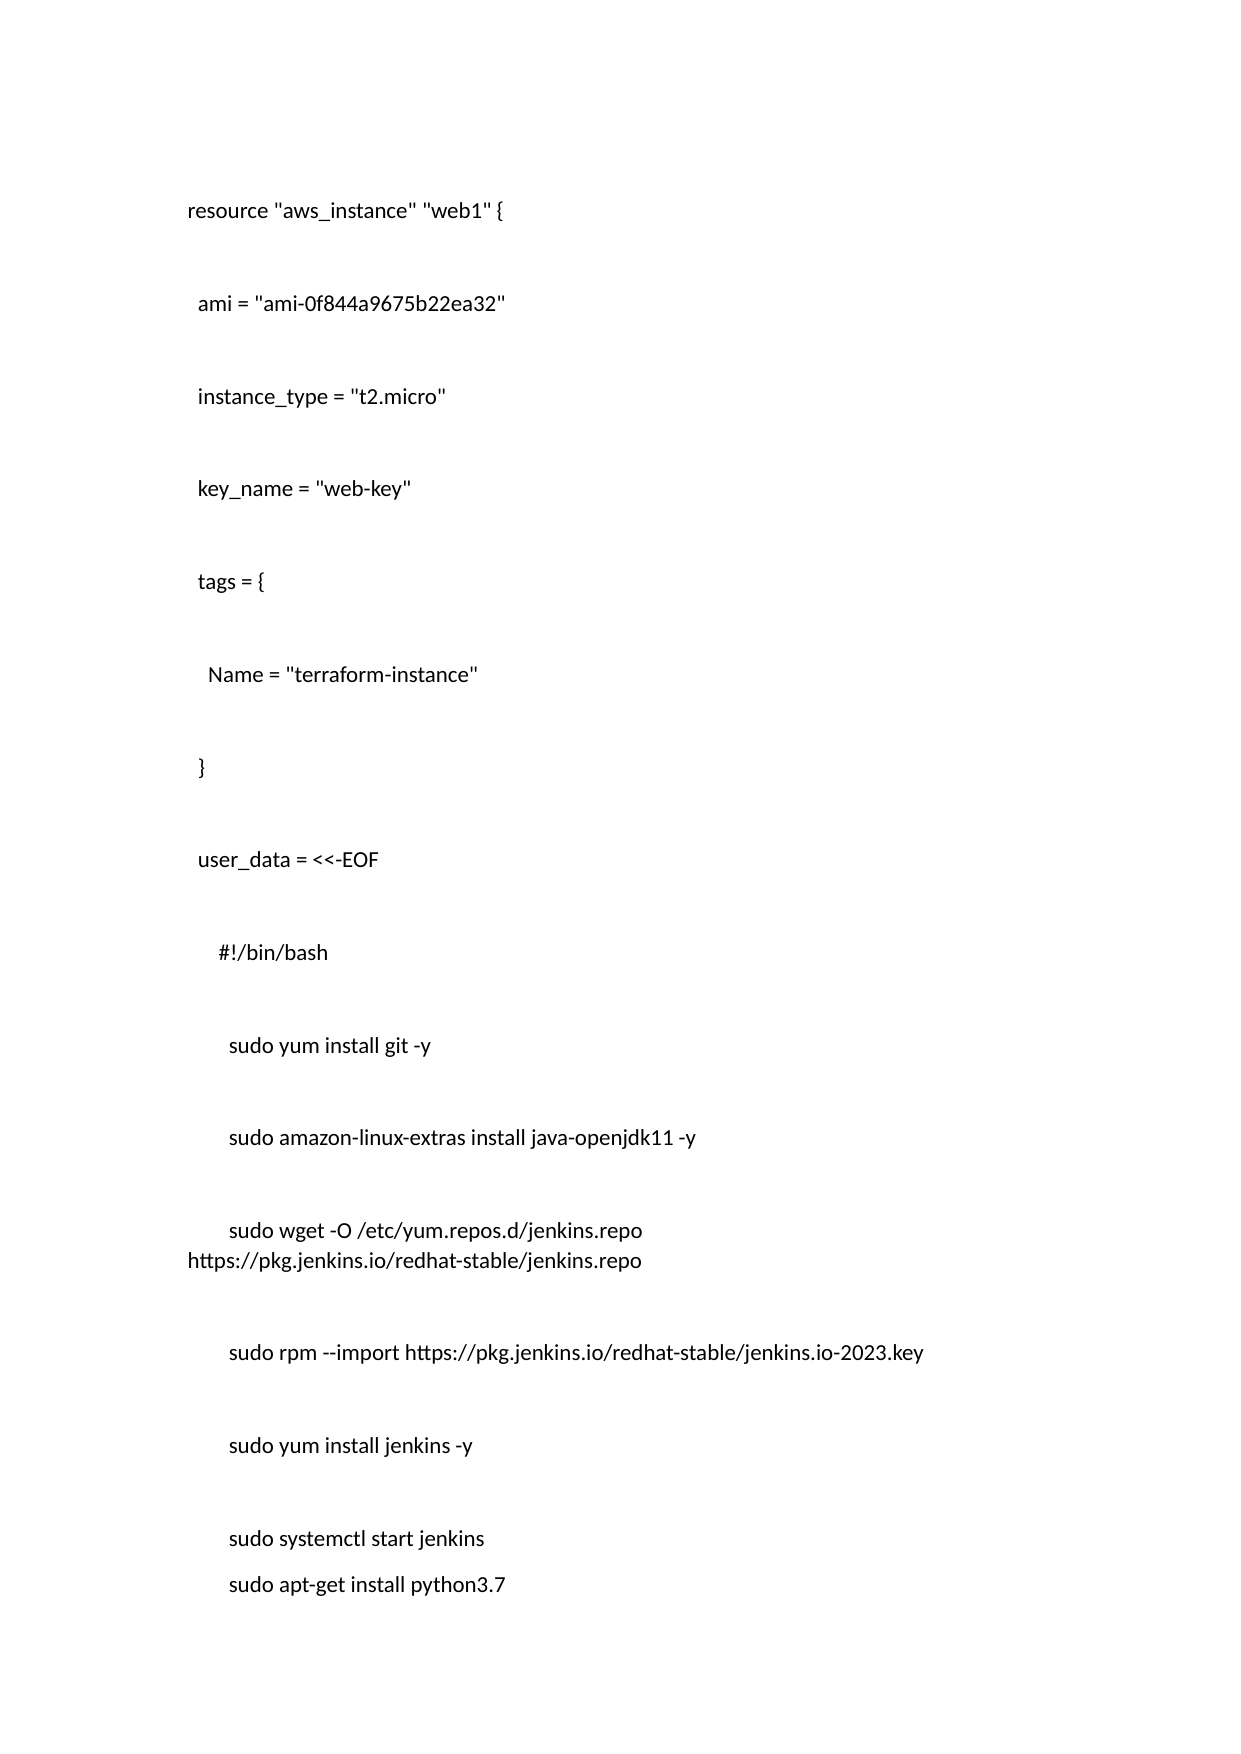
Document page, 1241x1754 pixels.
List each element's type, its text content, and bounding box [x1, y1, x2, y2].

text sudo yum install git -y [187, 1031, 1053, 1059]
text key_name = "web-key" [187, 474, 1053, 502]
text ami = "ami-0f844a9675b22ea32" [187, 289, 1053, 317]
text sudo apt-get install python3.7 [187, 1570, 1053, 1598]
text instance_type = "t2.micro" [187, 382, 1053, 410]
text sudo systemctl start jenkins [187, 1524, 1053, 1552]
text sudo yum install jenkins -y [187, 1431, 1053, 1459]
text Name = "terraform-instance" [187, 660, 1053, 688]
text sudo rpm --import https://pkg.jenkins.io/redhat-stable/jenkins.io-2023.key [187, 1338, 1053, 1367]
text #!/bin/bash [187, 938, 1053, 966]
text } [187, 753, 1053, 781]
text user_data = <<-EOF [187, 845, 1053, 873]
text resource "aws_instance" "web1" { [187, 196, 1053, 224]
text tags = { [187, 567, 1053, 595]
text sudo wget -O /etc/yum.repos.d/jenkins.repo https://pkg.jenkins.io/redhat-stable/jenkins.repo [187, 1216, 1053, 1274]
text sudo amazon-linux-extras install java-openjdk11 -y [187, 1123, 1053, 1151]
